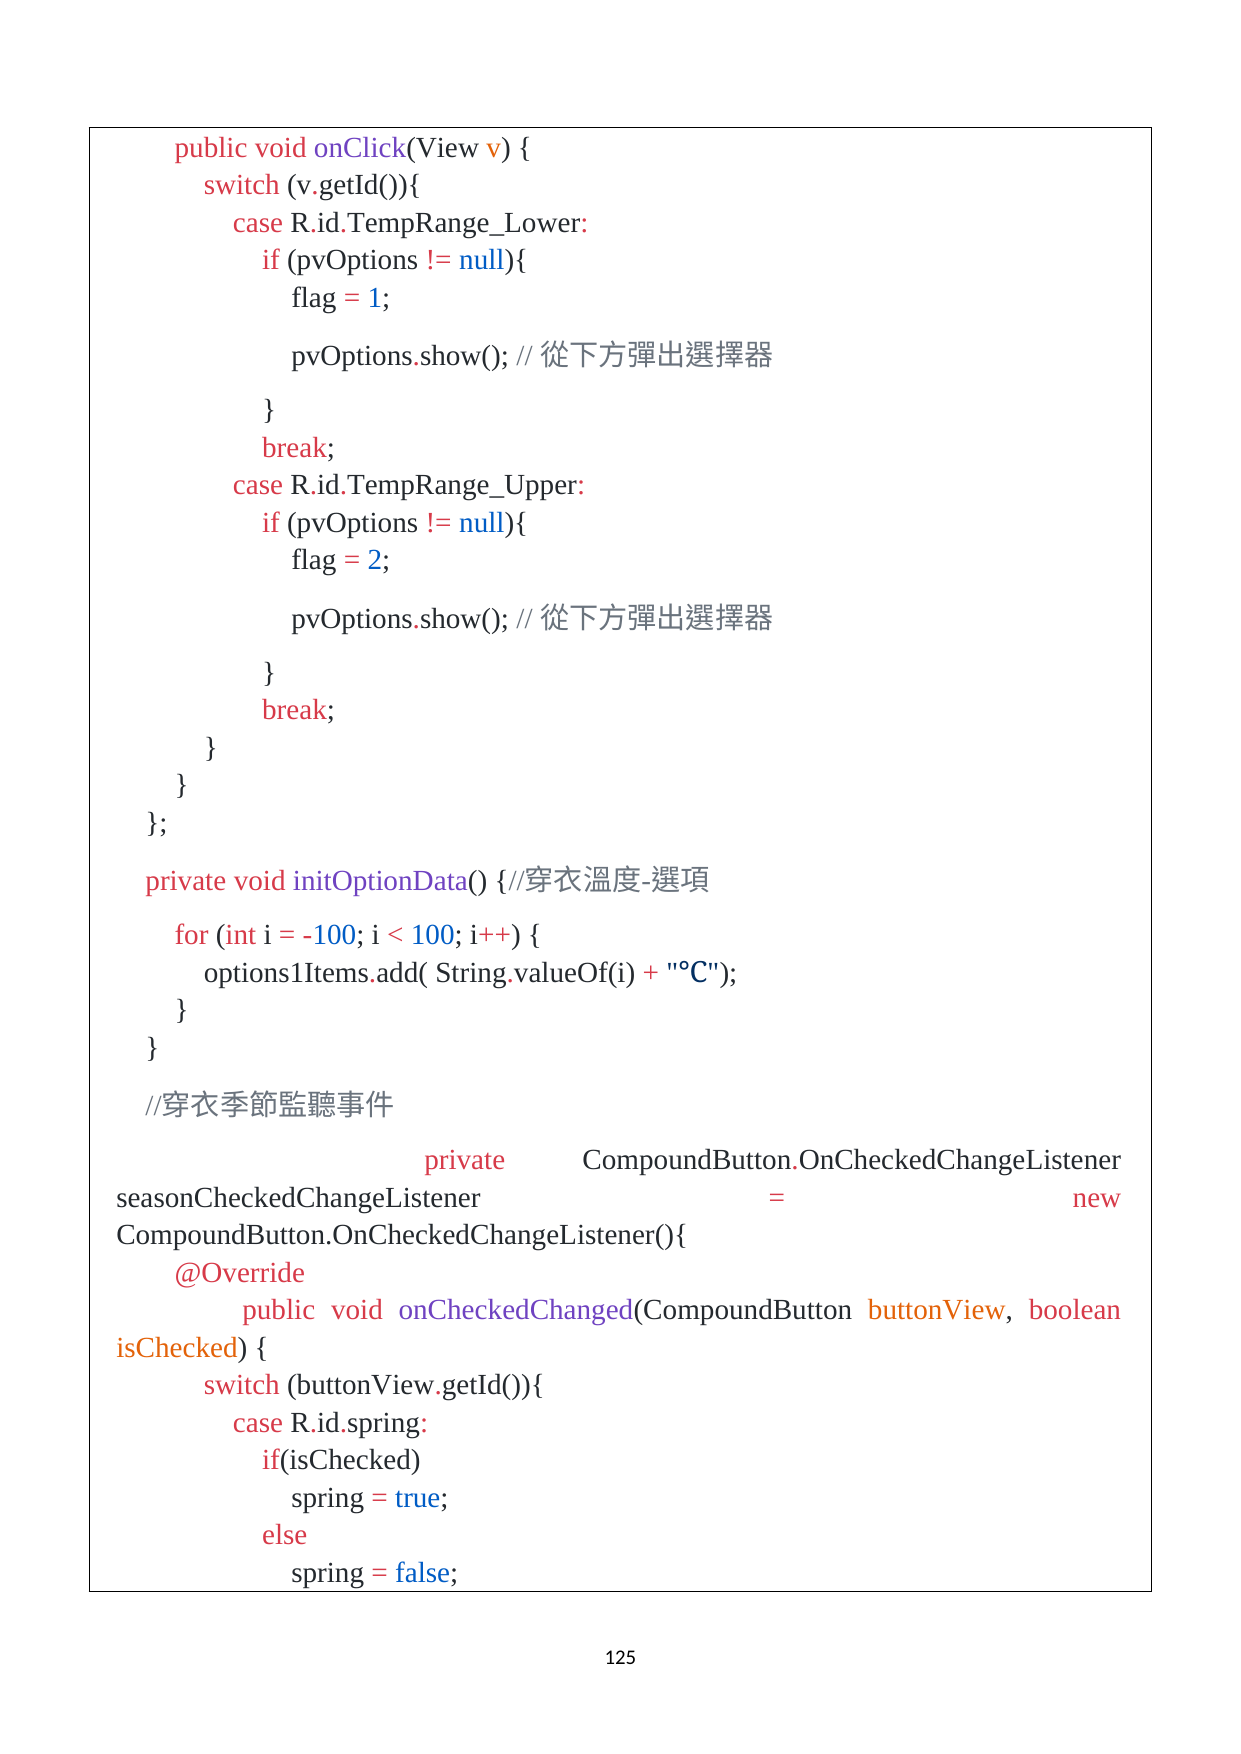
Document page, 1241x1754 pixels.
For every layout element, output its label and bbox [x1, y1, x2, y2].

table_cell [90, 128, 100, 1591]
table_cell [1137, 128, 1151, 1591]
